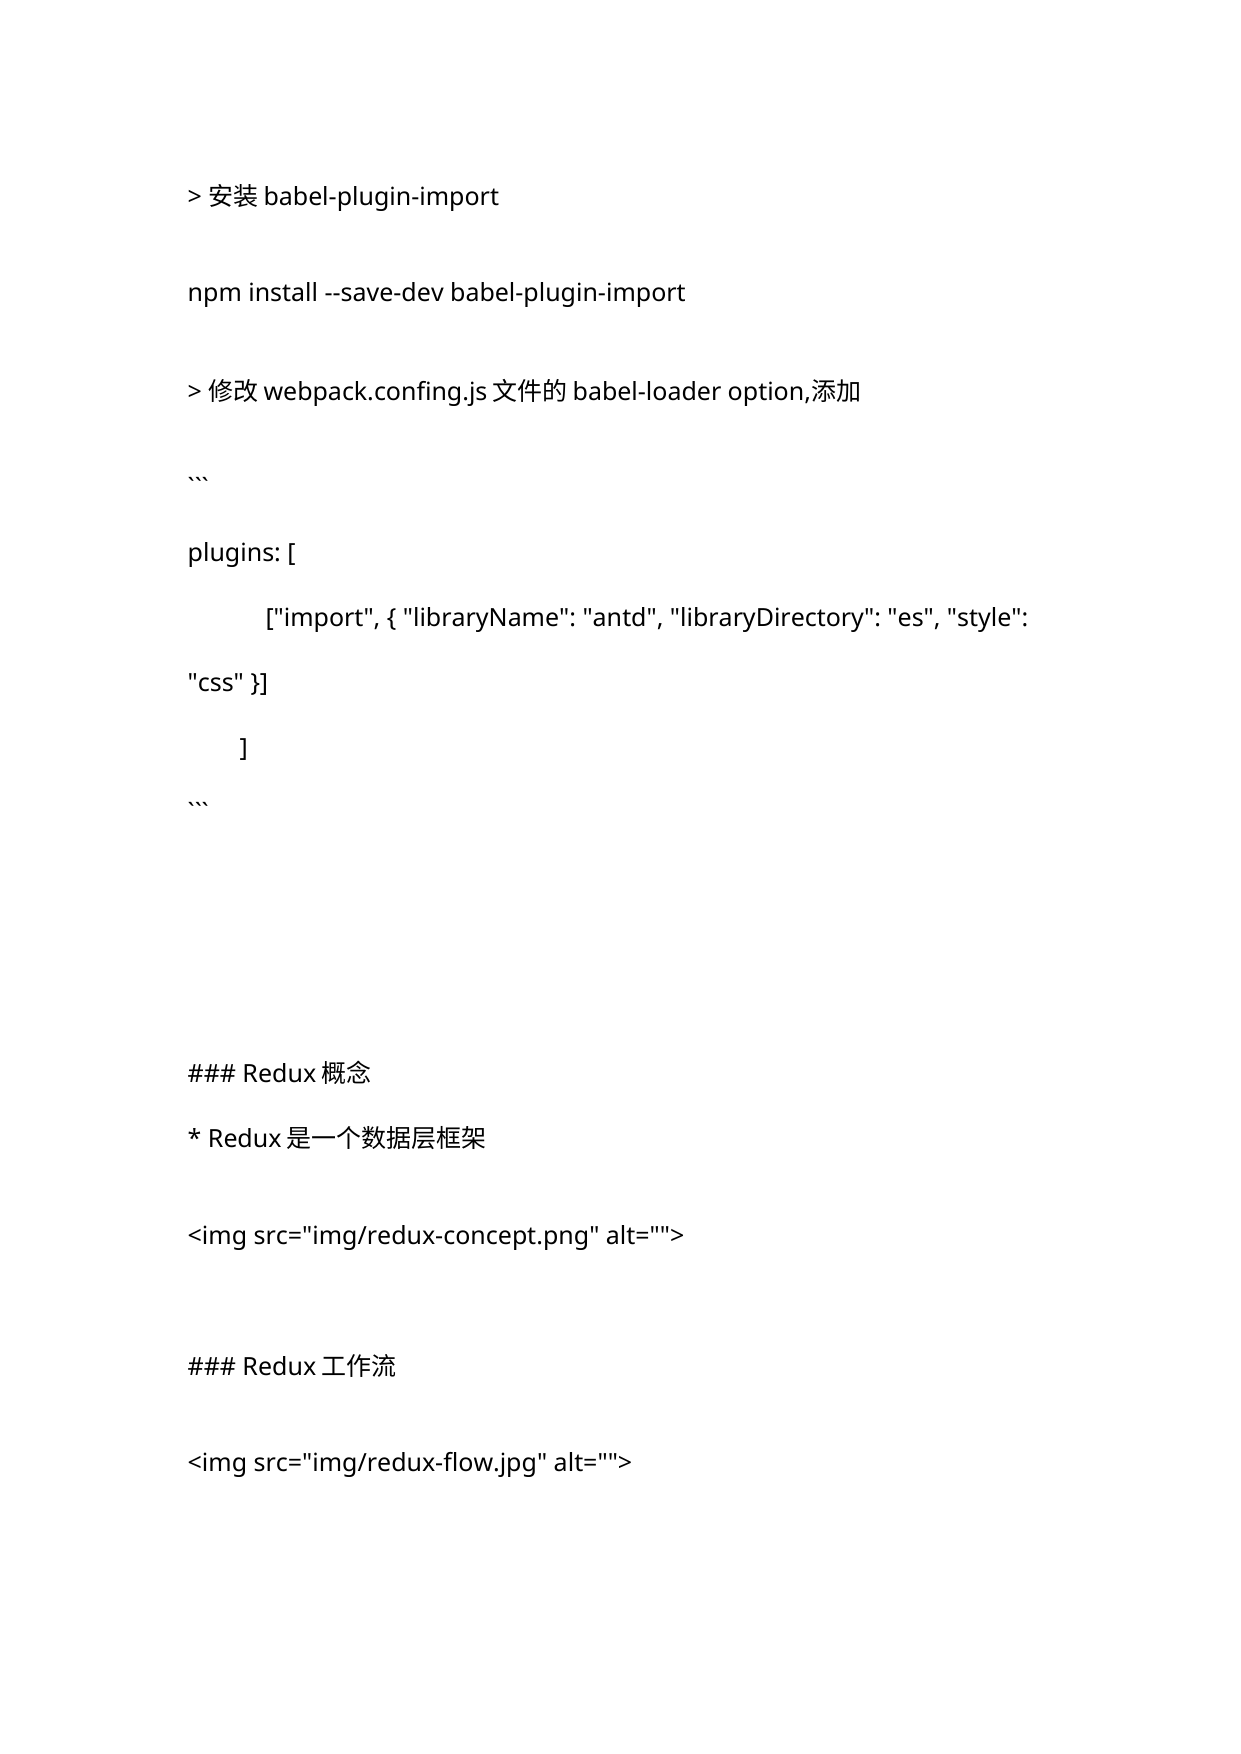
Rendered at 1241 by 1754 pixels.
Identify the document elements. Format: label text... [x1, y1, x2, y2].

text ### Redux概念 [187, 1039, 1053, 1104]
text <img src="img/redux-flow.jpg" alt=""> [187, 1429, 1053, 1494]
text ``` [187, 779, 1053, 844]
text ["import", { "libraryName": "antd", "libraryDirectory": "es", "style": "css" }] [187, 584, 1053, 714]
text ``` [187, 454, 1053, 519]
text ] [187, 714, 1053, 779]
text npm install --save-dev babel-plugin-import [187, 259, 1053, 324]
text <img src="img/redux-concept.png" alt=""> [187, 1202, 1053, 1267]
text plugins: [ [187, 519, 1053, 584]
text > 安装babel-plugin-import [187, 162, 1053, 227]
text > 修改webpack.confing.js文件的babel-loader option,添加 [187, 357, 1053, 422]
text * Redux是一个数据层框架 [187, 1104, 1053, 1169]
text ### Redux工作流 [187, 1332, 1053, 1397]
